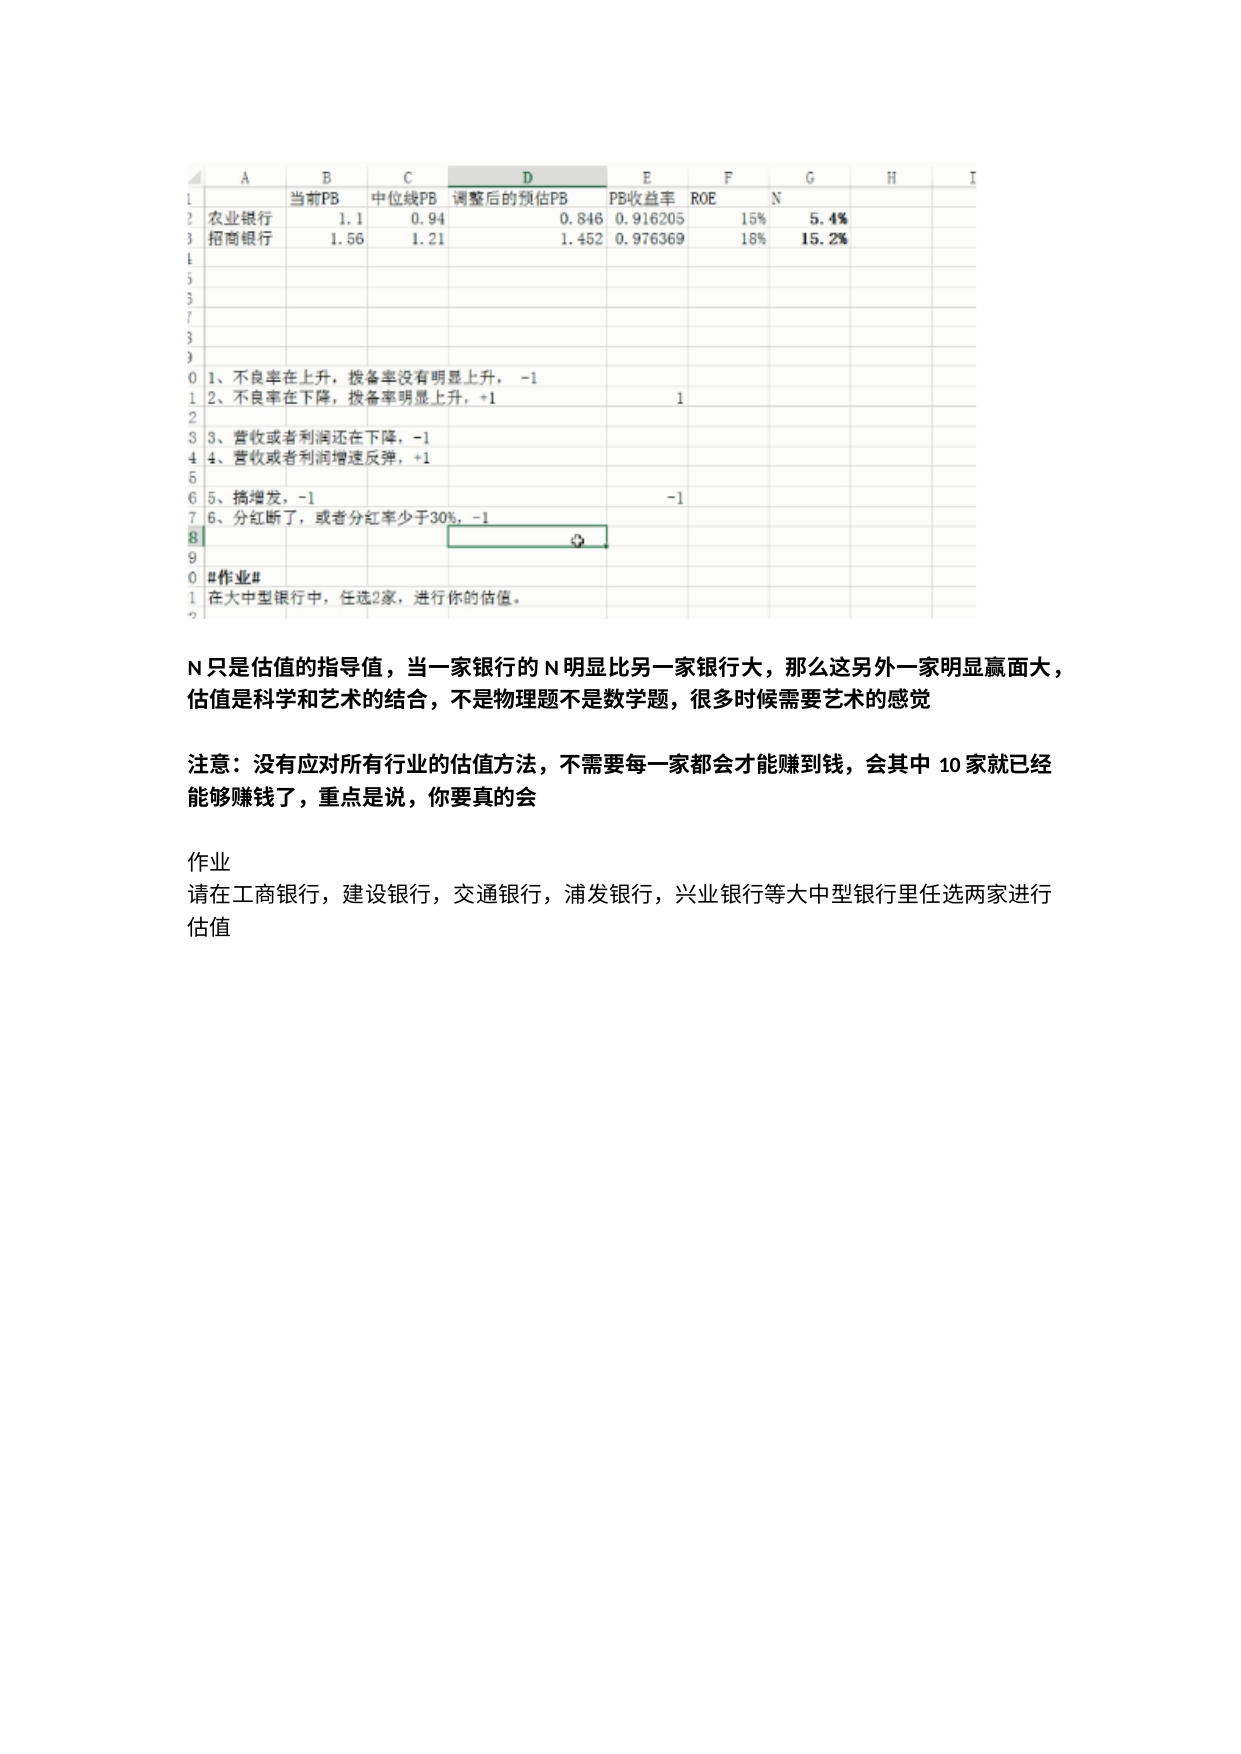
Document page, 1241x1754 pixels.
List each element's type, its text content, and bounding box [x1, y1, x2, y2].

text 请在工商银行，建设银行，交通银行，浦发银行，兴业银行等大中型银行里任选两家进行估值 [187, 877, 1053, 942]
text 注意：没有应对所有行业的估值方法，不需要每一家都会才能赚到钱，会其中10家就已经能够赚钱了，重点是说，你要真的会 [187, 747, 1053, 812]
picture [187, 162, 977, 619]
text 作业 [187, 844, 1053, 877]
text N只是估值的指导值，当一家银行的N明显比另一家银行大，那么这另外一家明显赢面大，估值是科学和艺术的结合，不是物理题不是数学题，很多时候需要艺术的感觉 [187, 649, 1053, 714]
